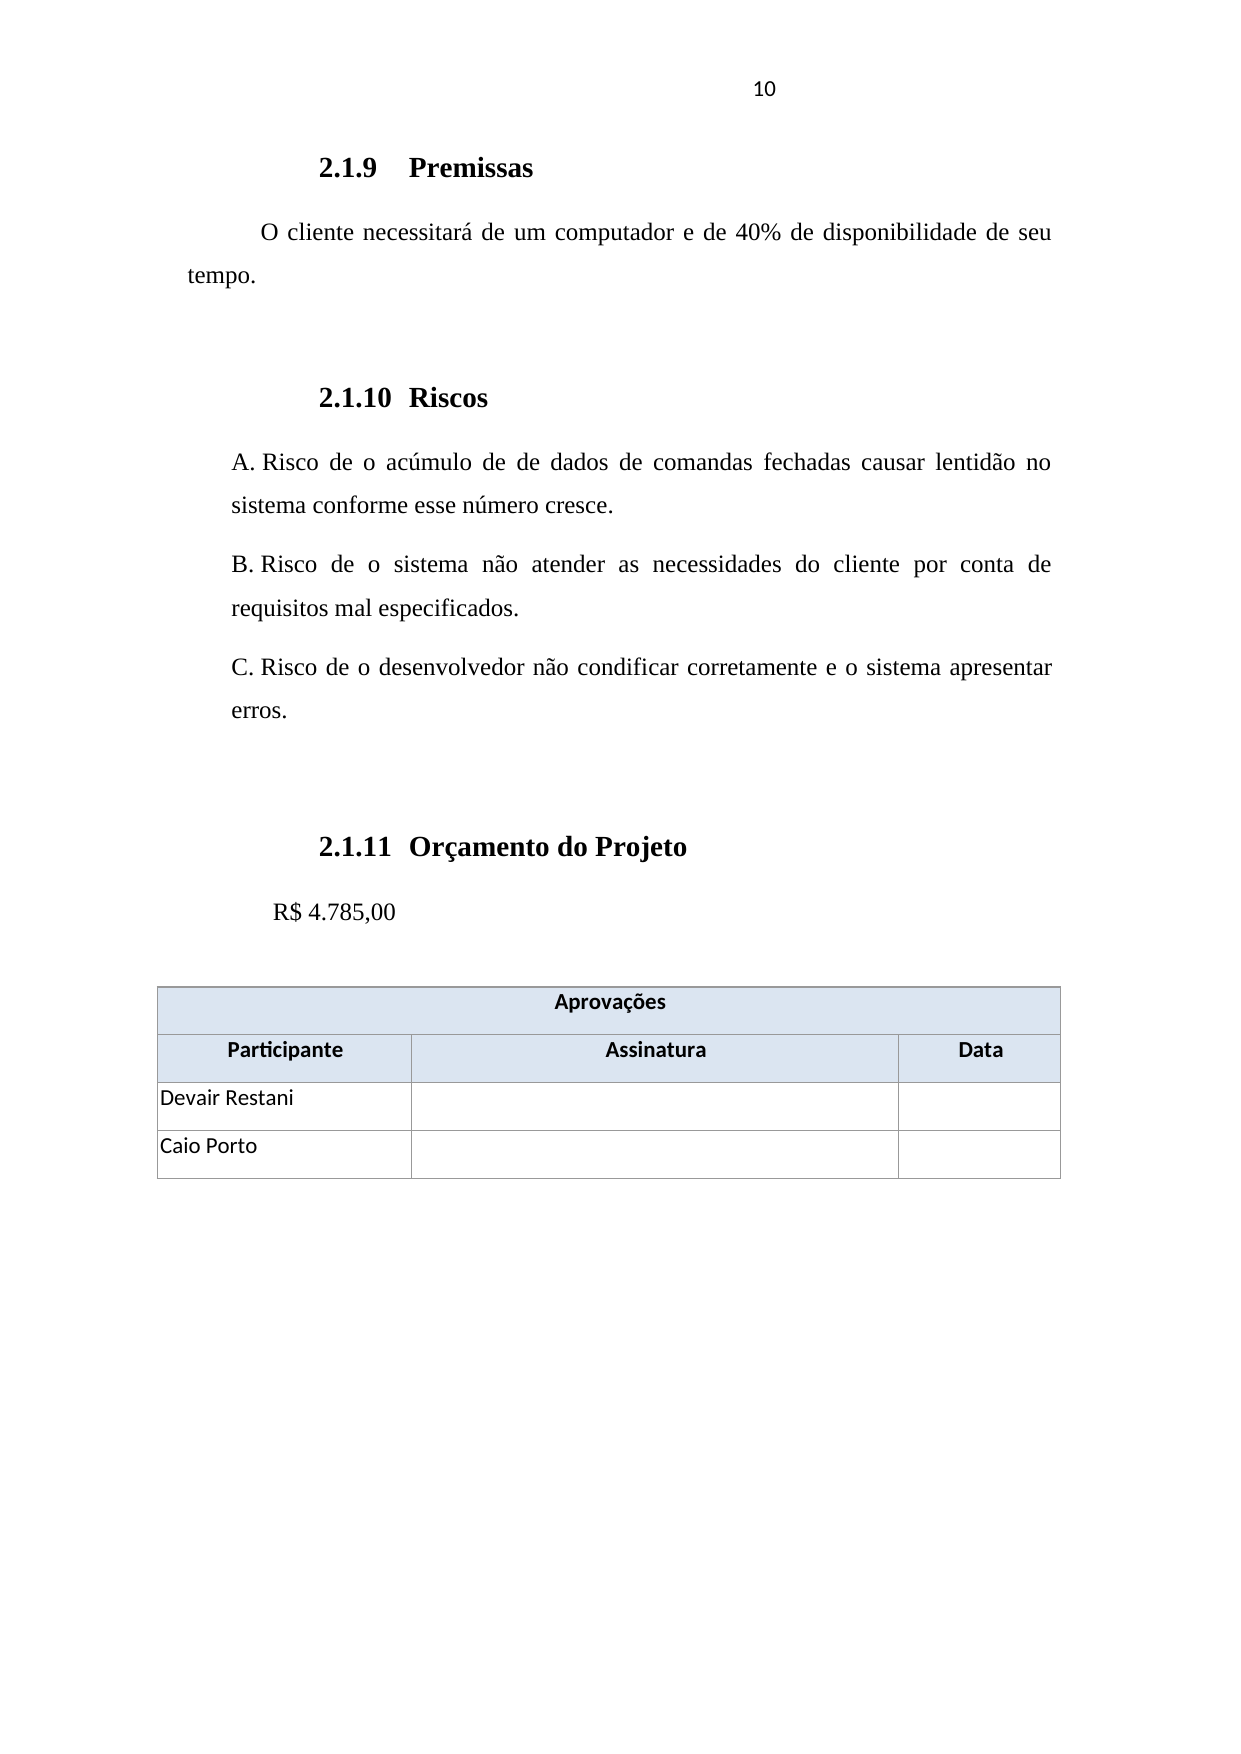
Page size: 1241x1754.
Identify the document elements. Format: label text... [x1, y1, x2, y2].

table_cell Data [899, 1035, 1060, 1082]
text R$ 4.785,00 [187, 897, 1053, 925]
table_cell Participante [158, 1035, 411, 1082]
subtitle Premissas [319, 150, 1053, 183]
table_header Aprovações [158, 988, 1060, 1034]
list Risco de o sistema não atender as necessidades do cliente por conta de requisitos mal especificados. [231, 549, 1053, 621]
list Risco de o desenvolvedor não condificar corretamente e o sistema apresentar erros. [231, 652, 1053, 724]
table_cell [412, 1131, 898, 1178]
list Risco de o acúmulo de de dados de comandas fechadas causar lentidão no sistema conforme esse número cresce. [231, 447, 1053, 518]
text O cliente necessitará de um computador e de 40% de disponibilidade de seu tempo. [187, 217, 1053, 289]
table_cell Devair Restani [158, 1083, 411, 1130]
table_cell [899, 1083, 1060, 1130]
subtitle Riscos [319, 380, 1053, 413]
table_cell [412, 1083, 898, 1130]
subtitle Orçamento do Projeto [319, 829, 1053, 863]
table_cell Assinatura [412, 1035, 898, 1082]
table_cell Caio Porto [158, 1131, 411, 1178]
table_cell [899, 1131, 1060, 1178]
